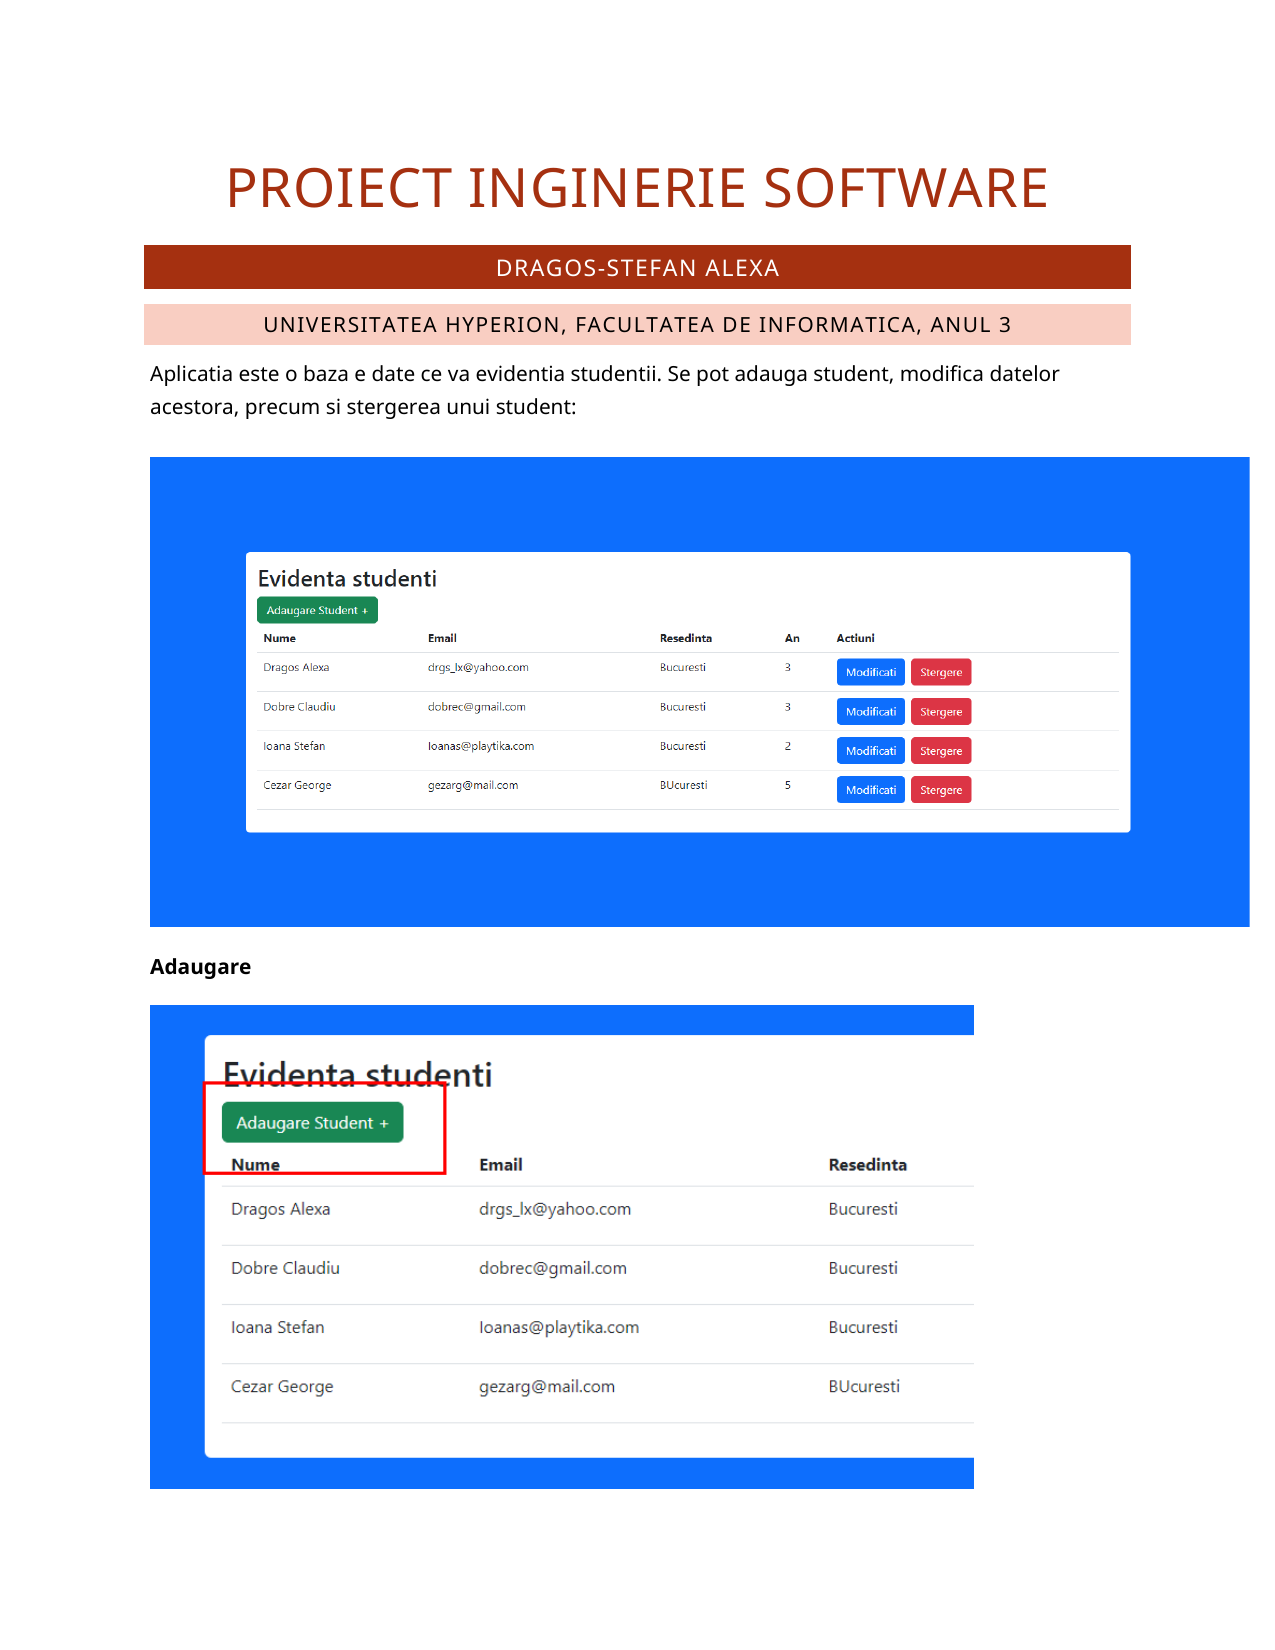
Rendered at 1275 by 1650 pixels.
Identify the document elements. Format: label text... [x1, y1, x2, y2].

text Adaugare [150, 952, 1125, 980]
text Aplicatia este o baza e date ce va evidentia studentii. Se pot adauga student, modifica datelor acestora, precum si stergerea unui student: [150, 359, 1125, 457]
picture [150, 1005, 974, 1489]
subtitle Dragos-Stefan Alexa [150, 251, 1125, 283]
subtitle Universitatea hyperion, facultatea de informatica, anul 3 [150, 310, 1125, 339]
picture [150, 457, 1250, 927]
title Proiect inginerie software [150, 150, 1125, 224]
